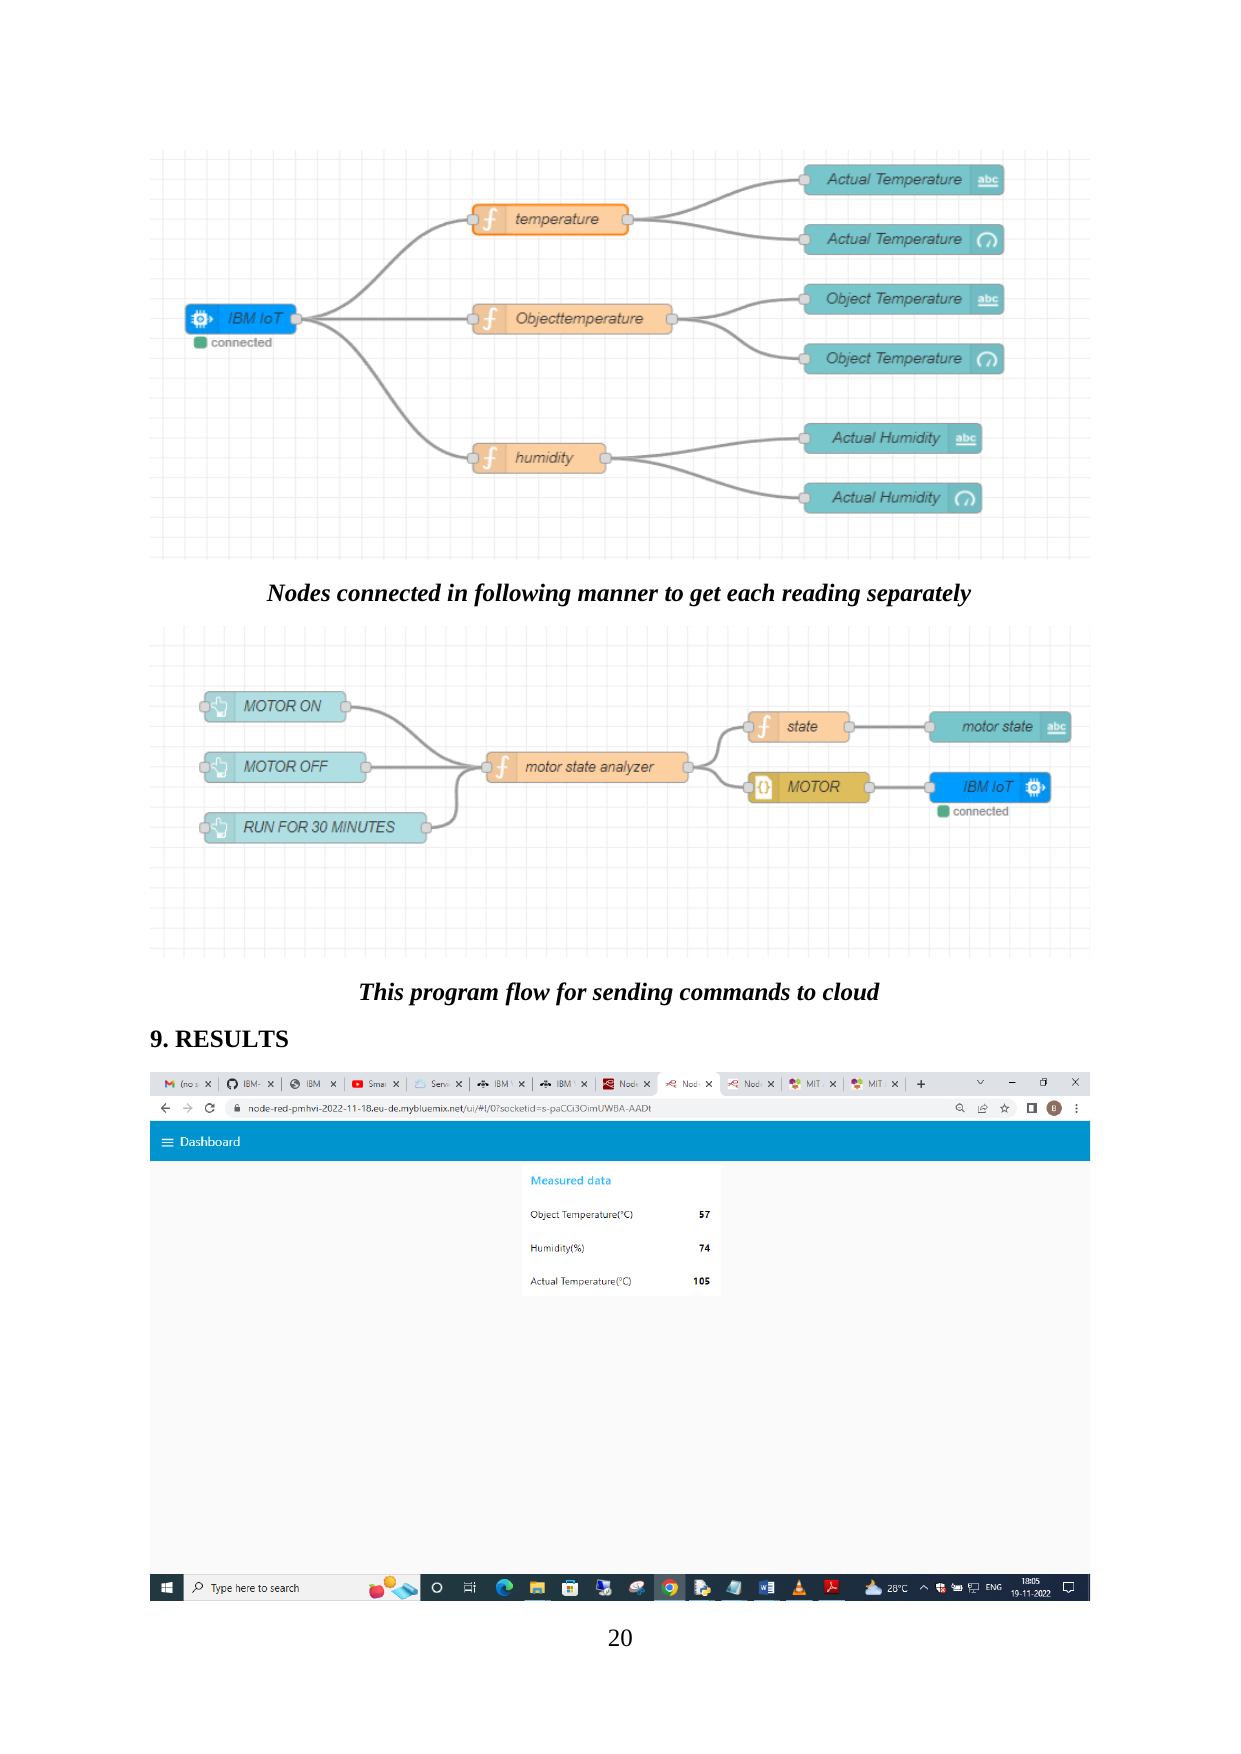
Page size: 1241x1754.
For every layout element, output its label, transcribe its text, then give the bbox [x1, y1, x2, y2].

picture [150, 1162, 1091, 1601]
picture [150, 626, 1091, 958]
picture [150, 1072, 1091, 1120]
text 9. RESULTS [150, 1024, 1090, 1053]
picture [150, 150, 1091, 560]
text This program flow for sending commands to cloud [150, 977, 1090, 1006]
text Nodes connected in following manner to get each reading separately [150, 578, 1090, 607]
